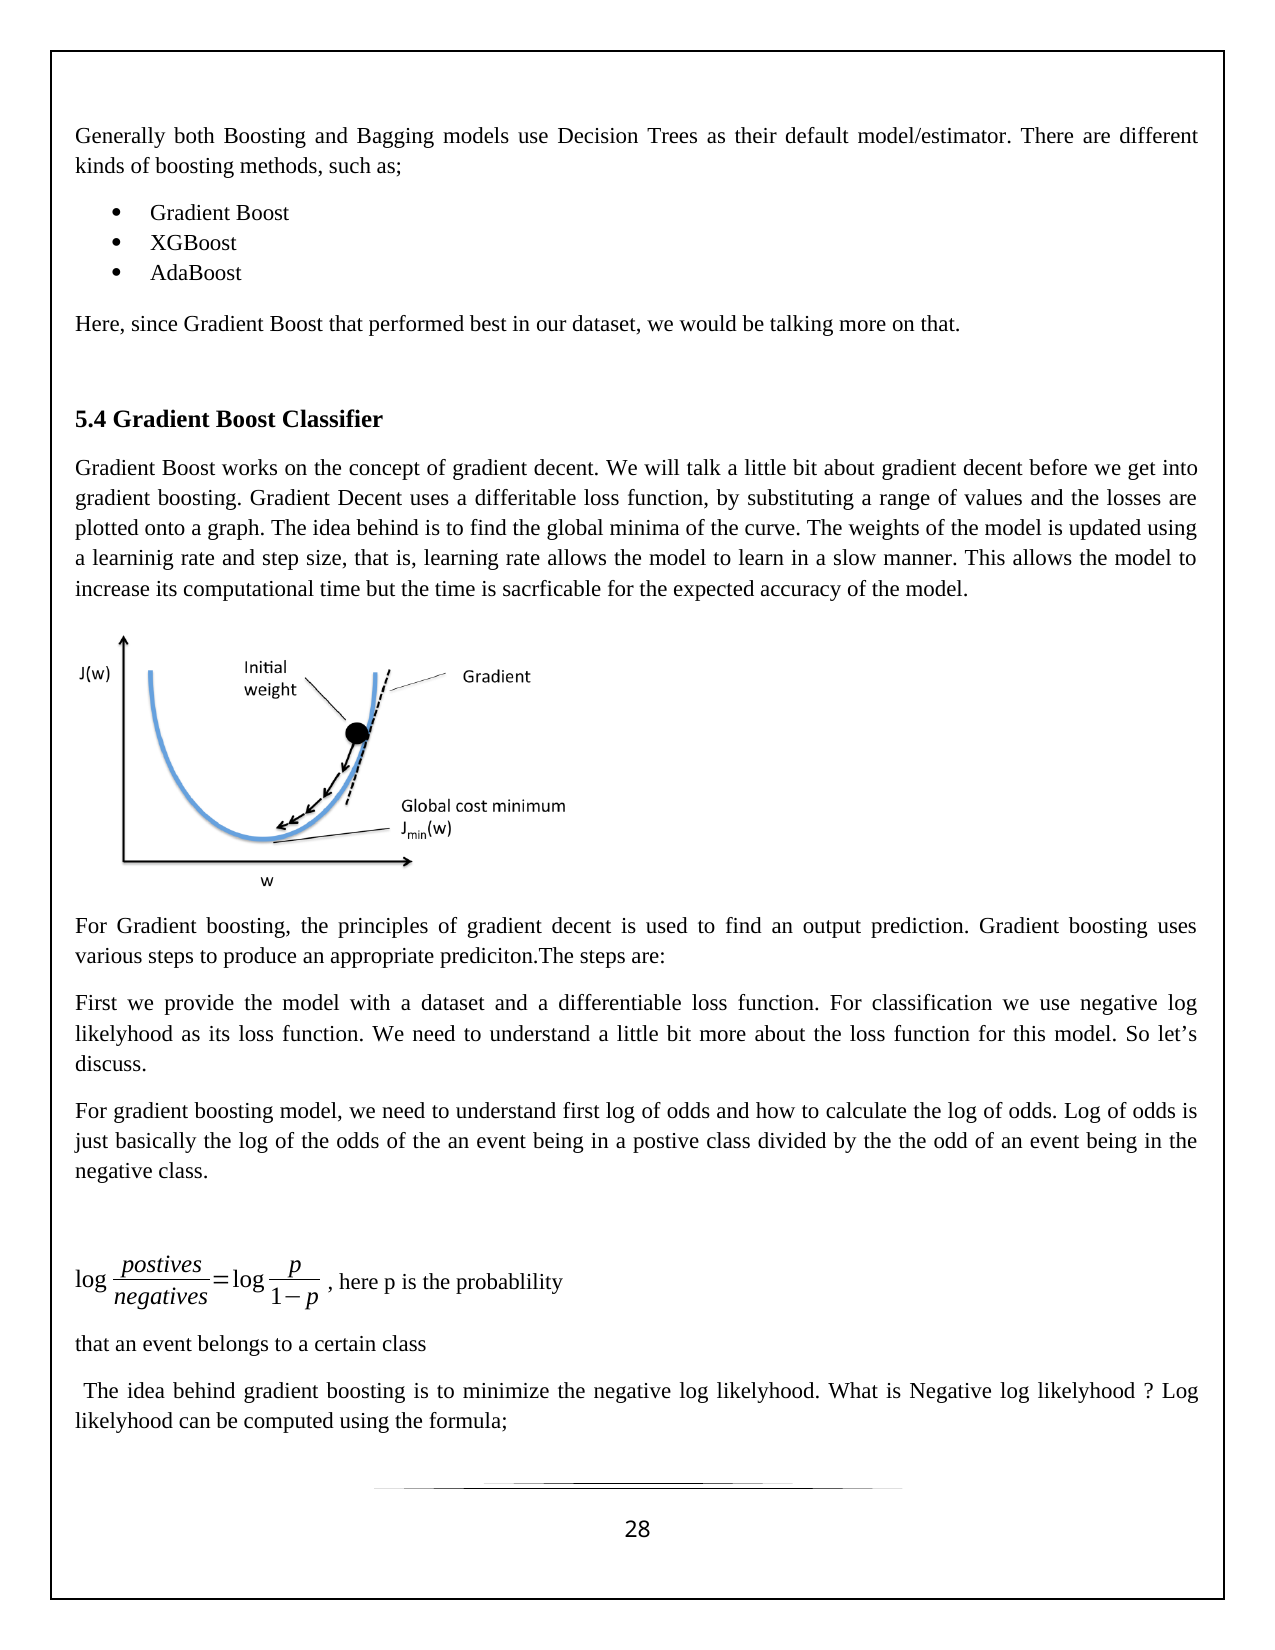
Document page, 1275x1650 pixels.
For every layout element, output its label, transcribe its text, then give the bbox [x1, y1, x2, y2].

text First we provide the model with a dataset and a differentiable loss function. For classification we use negative log likelyhood as its loss function. We need to understand a little bit more about the loss function for this model. So let’s discuss. [75, 989, 1200, 1076]
text 5.4 Gradient Boost Classifier [75, 404, 1200, 433]
text The idea behind gradient boosting is to minimize the negative log likelyhood. What is Negative log likelyhood ? Log likelyhood can be computed using the formula; [75, 1377, 1200, 1434]
text Here, since Gradient Boost that performed best in our dataset, we would be talking more on that. [75, 310, 1200, 337]
text For Gradient boosting, the principles of gradient decent is used to find an output prediction. Gradient boosting uses various steps to produce an appropriate prediciton.The steps are: [75, 912, 1200, 969]
text For gradient boosting model, we need to understand first log of odds and how to calculate the log of odds. Log of odds is just basically the log of the odds of the an event being in a postive class divided by the the odd of an event being in the negative class. [75, 1097, 1200, 1183]
text that an event belongs to a certain class [75, 1330, 1200, 1357]
list Gradient Boost [112, 199, 1200, 225]
text Generally both Boosting and Bagging models use Decision Trees as their default model/estimator. There are different kinds of boosting methods, such as; [75, 122, 1200, 178]
picture [75, 621, 573, 891]
text Gradient Boost works on the concept of gradient decent. We will talk a little bit about gradient decent before we get into gradient boosting. Gradient Decent uses a differitable loss function, by substituting a range of values and the losses are plotted onto a graph. The idea behind is to find the global minima of the curve. The weights of the model is updated using a learninig rate and step size, that is, learning rate allows the model to learn in a slow manner. This allows the model to increase its computational time but the time is sacrficable for the expected accuracy of the model. [75, 454, 1200, 601]
list XGBoost [112, 229, 1200, 256]
text , here p is the probablility [75, 1251, 1200, 1310]
list AdaBoost [112, 259, 1200, 286]
